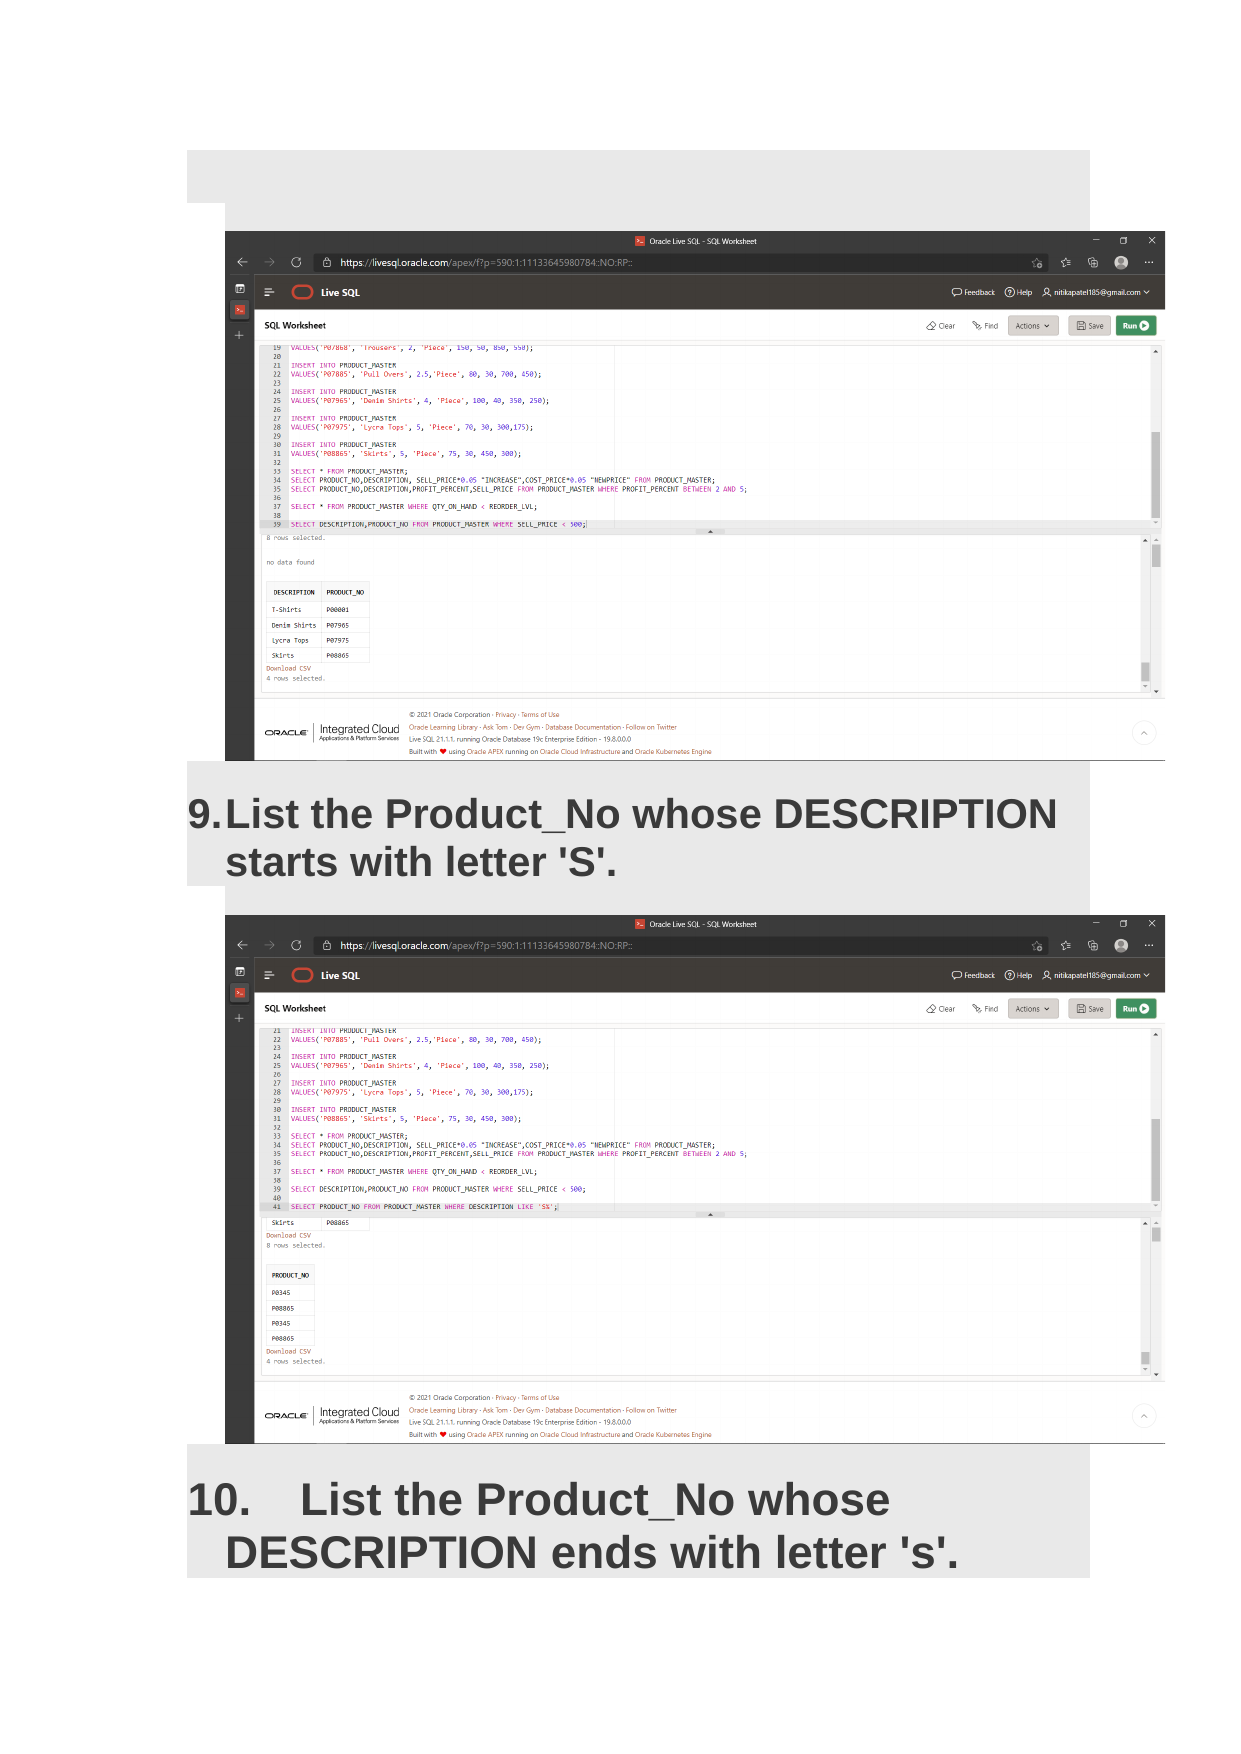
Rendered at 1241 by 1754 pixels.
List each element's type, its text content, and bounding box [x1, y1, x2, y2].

list List the Product_No whose DESCRIPTION starts with letter 'S'. [187, 790, 1090, 886]
picture [225, 231, 1166, 761]
picture [225, 915, 1166, 1444]
list List the Product_No whose DESCRIPTION ends with letter 's'. [187, 1473, 1090, 1578]
